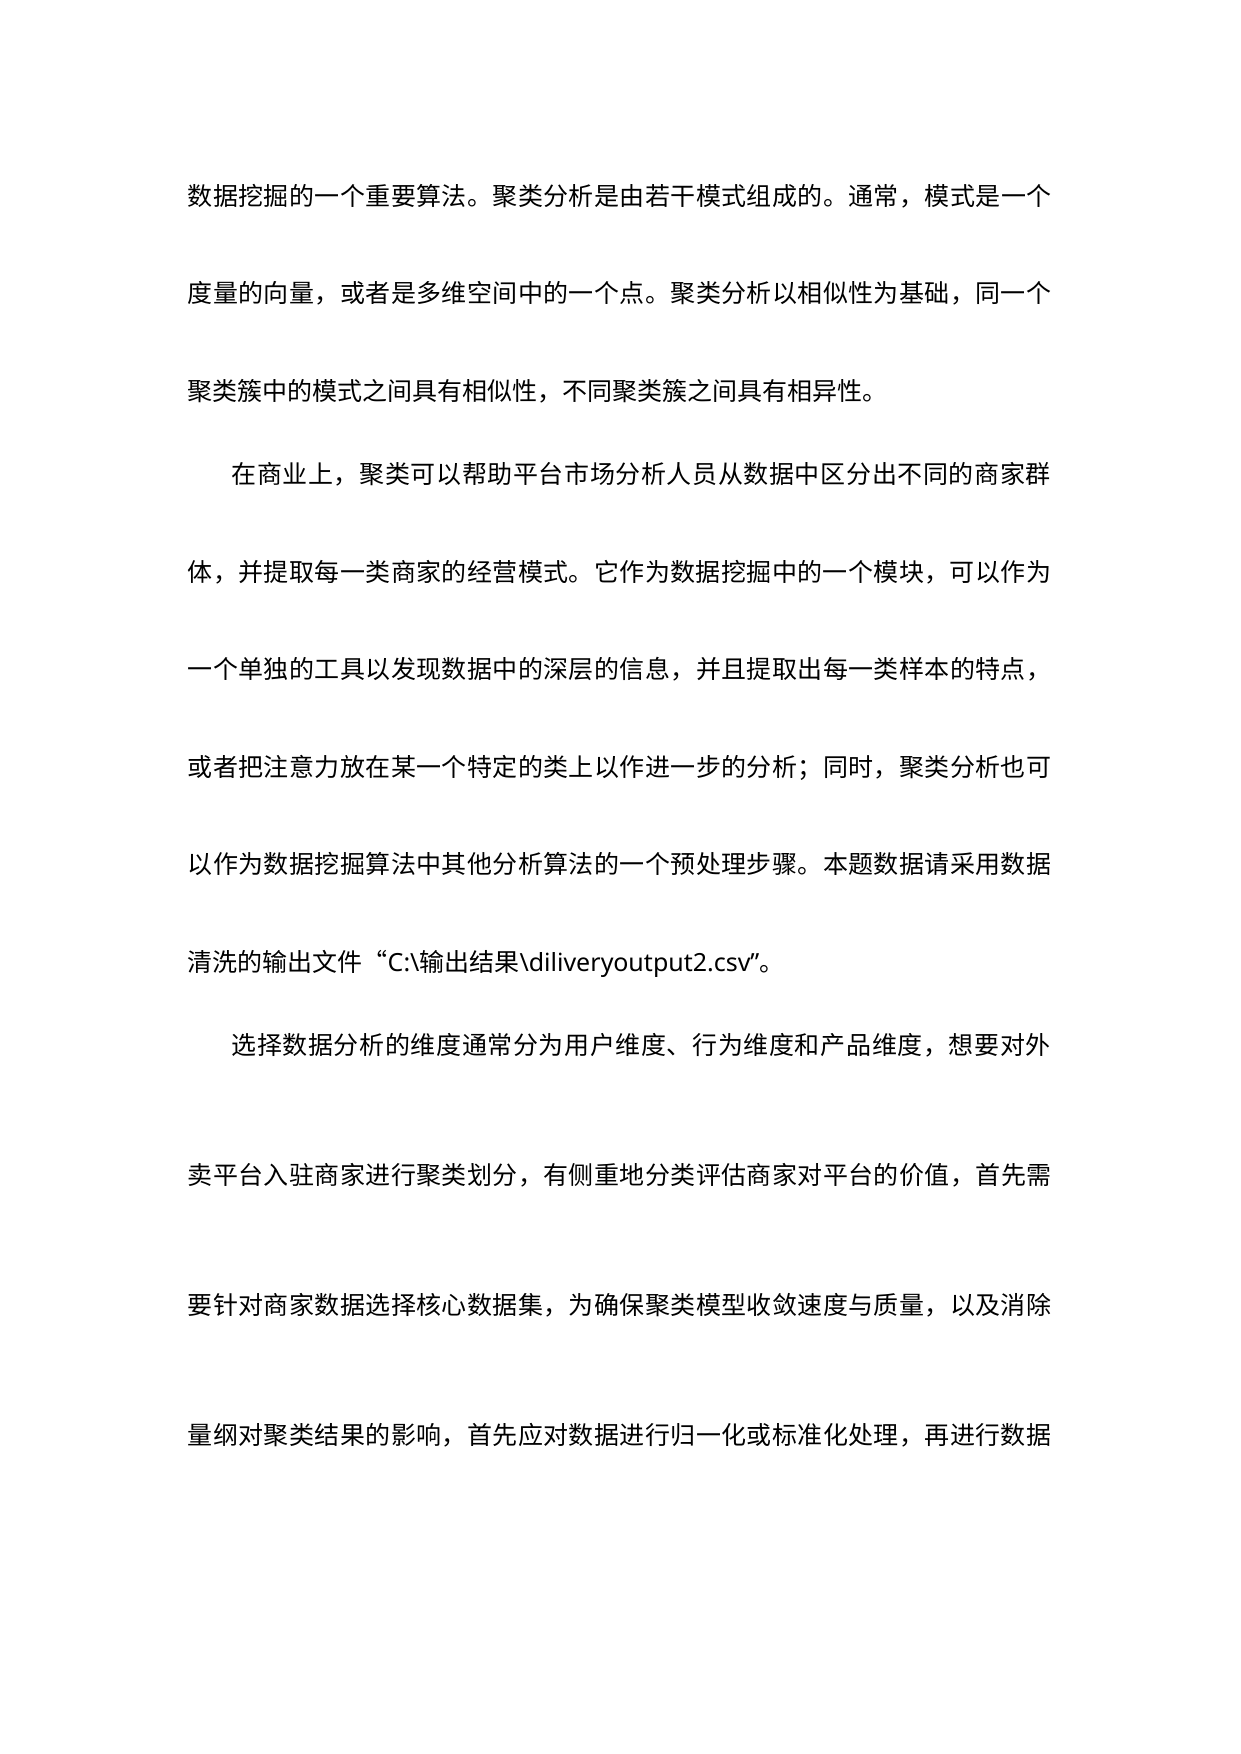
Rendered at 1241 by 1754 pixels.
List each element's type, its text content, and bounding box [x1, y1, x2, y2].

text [187, 1011, 1053, 1466]
text 在商业上，聚类可以帮助平台市场分析人员从数据中区分出不同的商家群体，并提取每一类商家的经营模式。它作为数据挖掘中的一个模块，可以作为一个单独的工具以发现数据中的深层的信息，并且提取出每一类样本的特点，或者把注意力放在某一个特定的类上以作进一步的分析；同时，聚类分析也可以作为数据挖掘算法中其他分析算法的一个预处理步骤。本题数据请采用数据清洗的输出文件“C:\输出结果\diliveryoutput2.csv”。 [187, 440, 1053, 993]
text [187, 162, 1053, 422]
